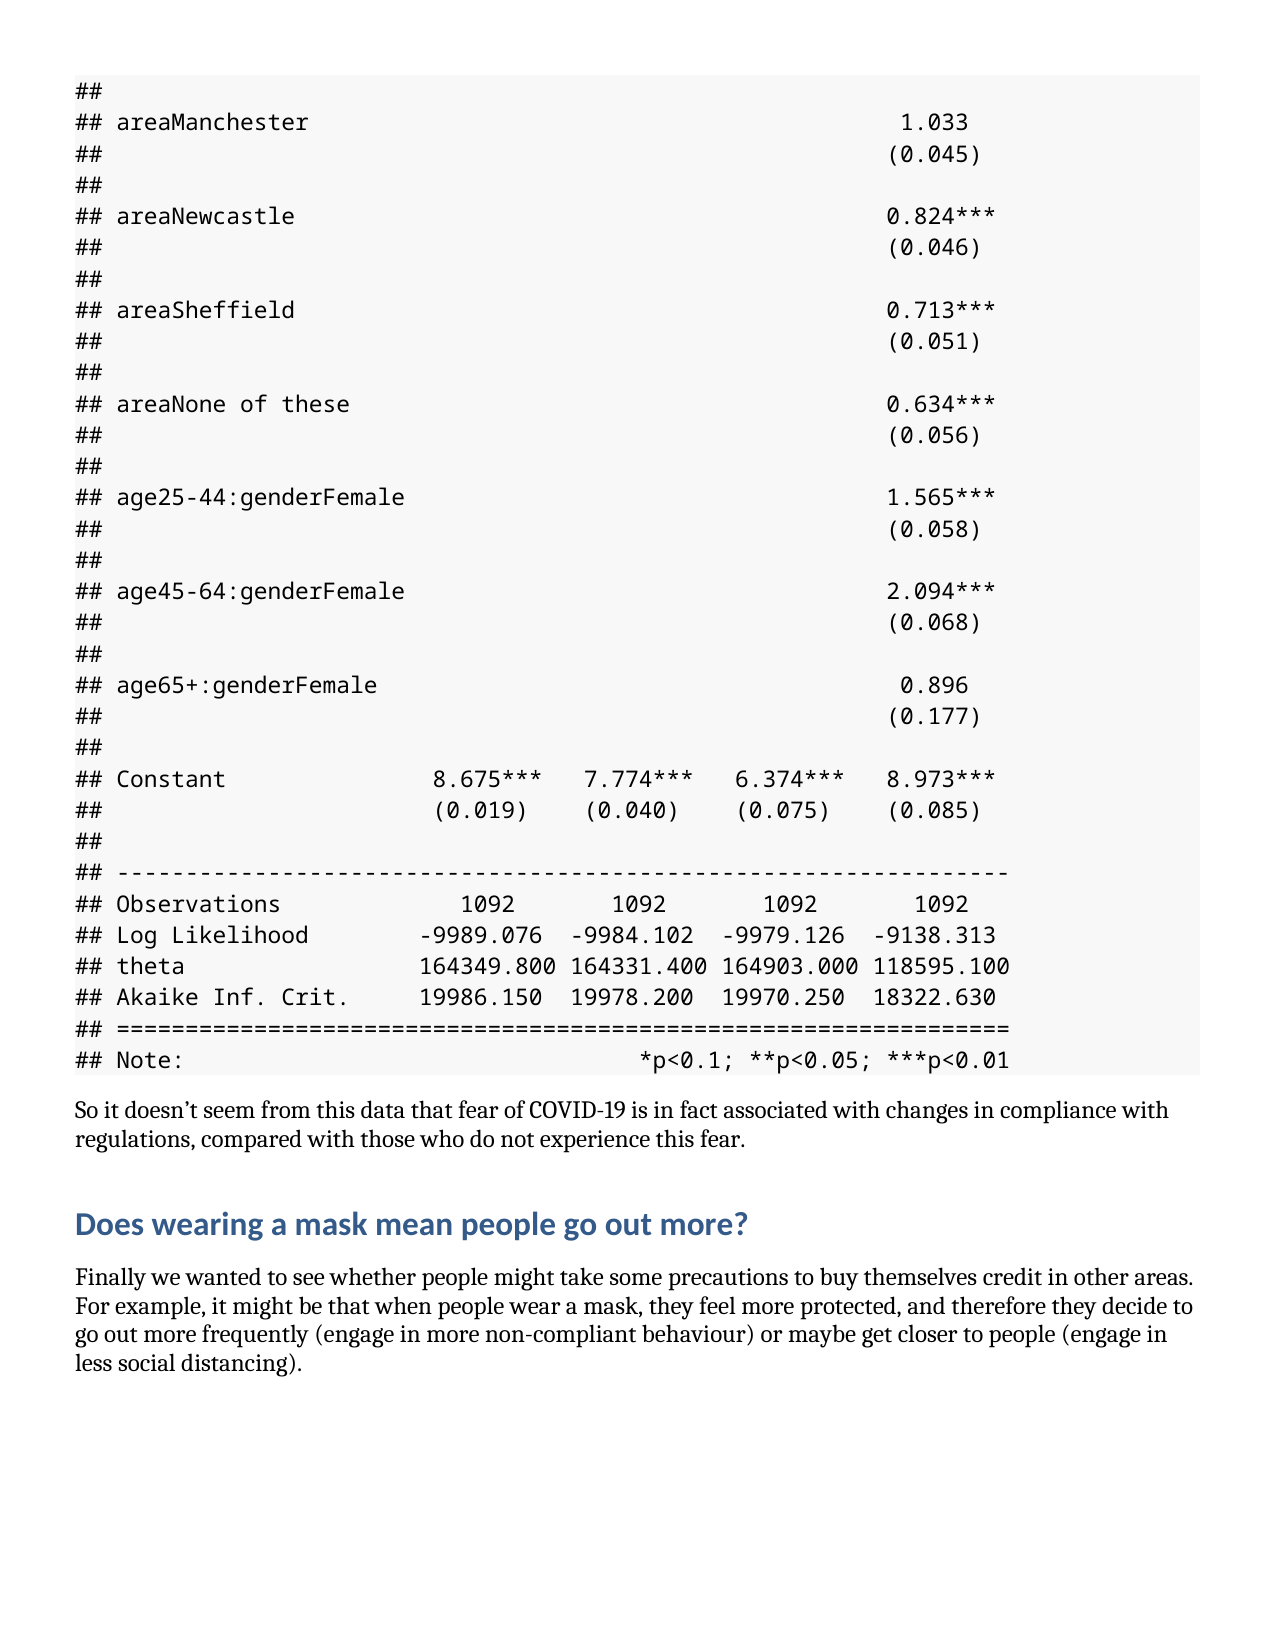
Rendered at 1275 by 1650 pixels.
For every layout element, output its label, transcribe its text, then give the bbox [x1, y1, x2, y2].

text Finally we wanted to see whether people might take some precautions to buy themselves credit in other areas. For example, it might be that when people wear a mask, they feel more protected, and therefore they decide to go out more frequently (engage in more non-compliant behaviour) or maybe get closer to people (engage in less social distancing). [75, 1263, 1200, 1378]
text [75, 75, 1200, 1075]
subtitle Does wearing a mask mean people go out more? [75, 1203, 1200, 1244]
text So it doesn’t seem from this data that fear of COVID-19 is in fact associated with changes in compliance with regulations, compared with those who do not experience this fear. [75, 1096, 1200, 1153]
